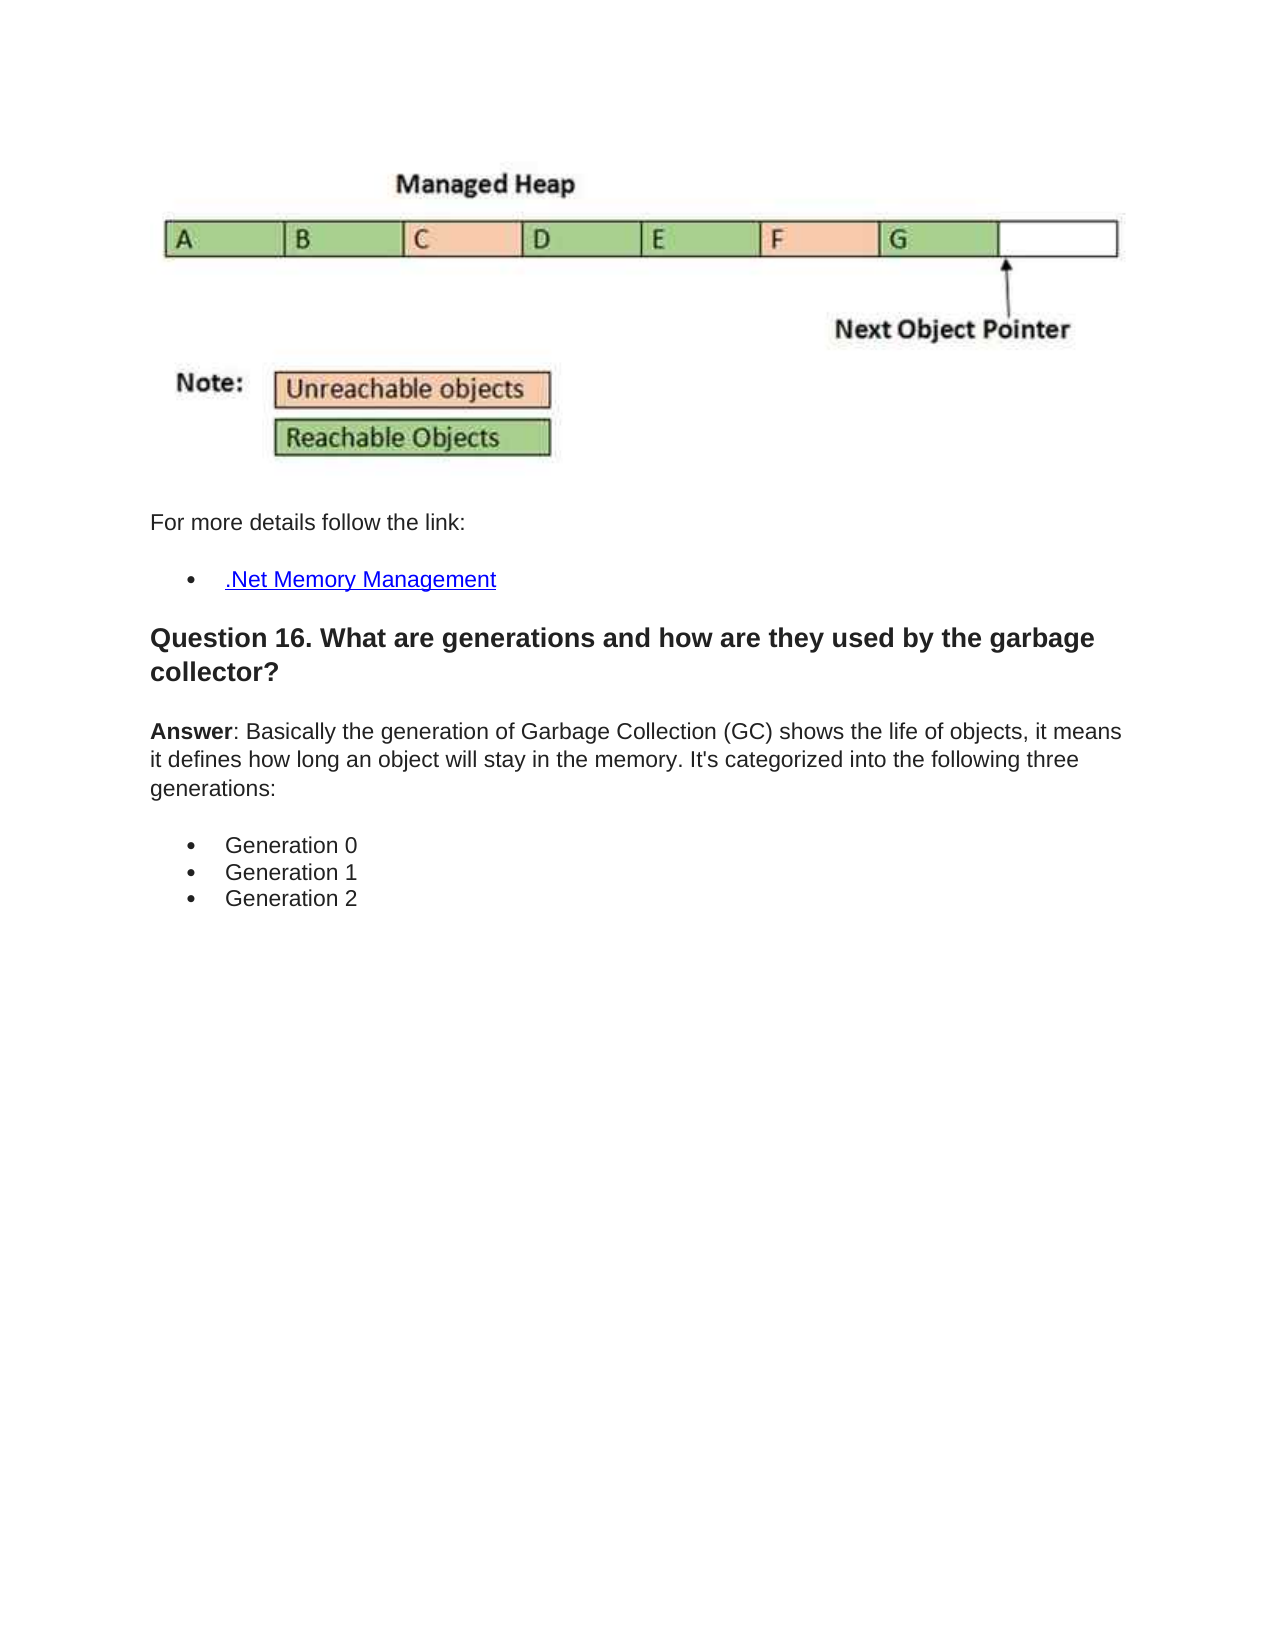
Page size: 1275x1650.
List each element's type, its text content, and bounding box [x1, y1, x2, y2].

list Generation 2 [187, 885, 1125, 911]
subtitle Question 16. What are generations and how are they used by the garbage collector? [150, 622, 1125, 687]
text Answer: Basically the generation of Garbage Collection (GC) shows the life of objects, it means it defines how long an object will stay in the memory. It's categorized into the following three generations: [150, 689, 1125, 801]
list Generation 0 [187, 832, 1125, 858]
list .Net Memory Management [187, 566, 1125, 593]
picture [150, 150, 1132, 479]
list Generation 1 [187, 858, 1125, 885]
